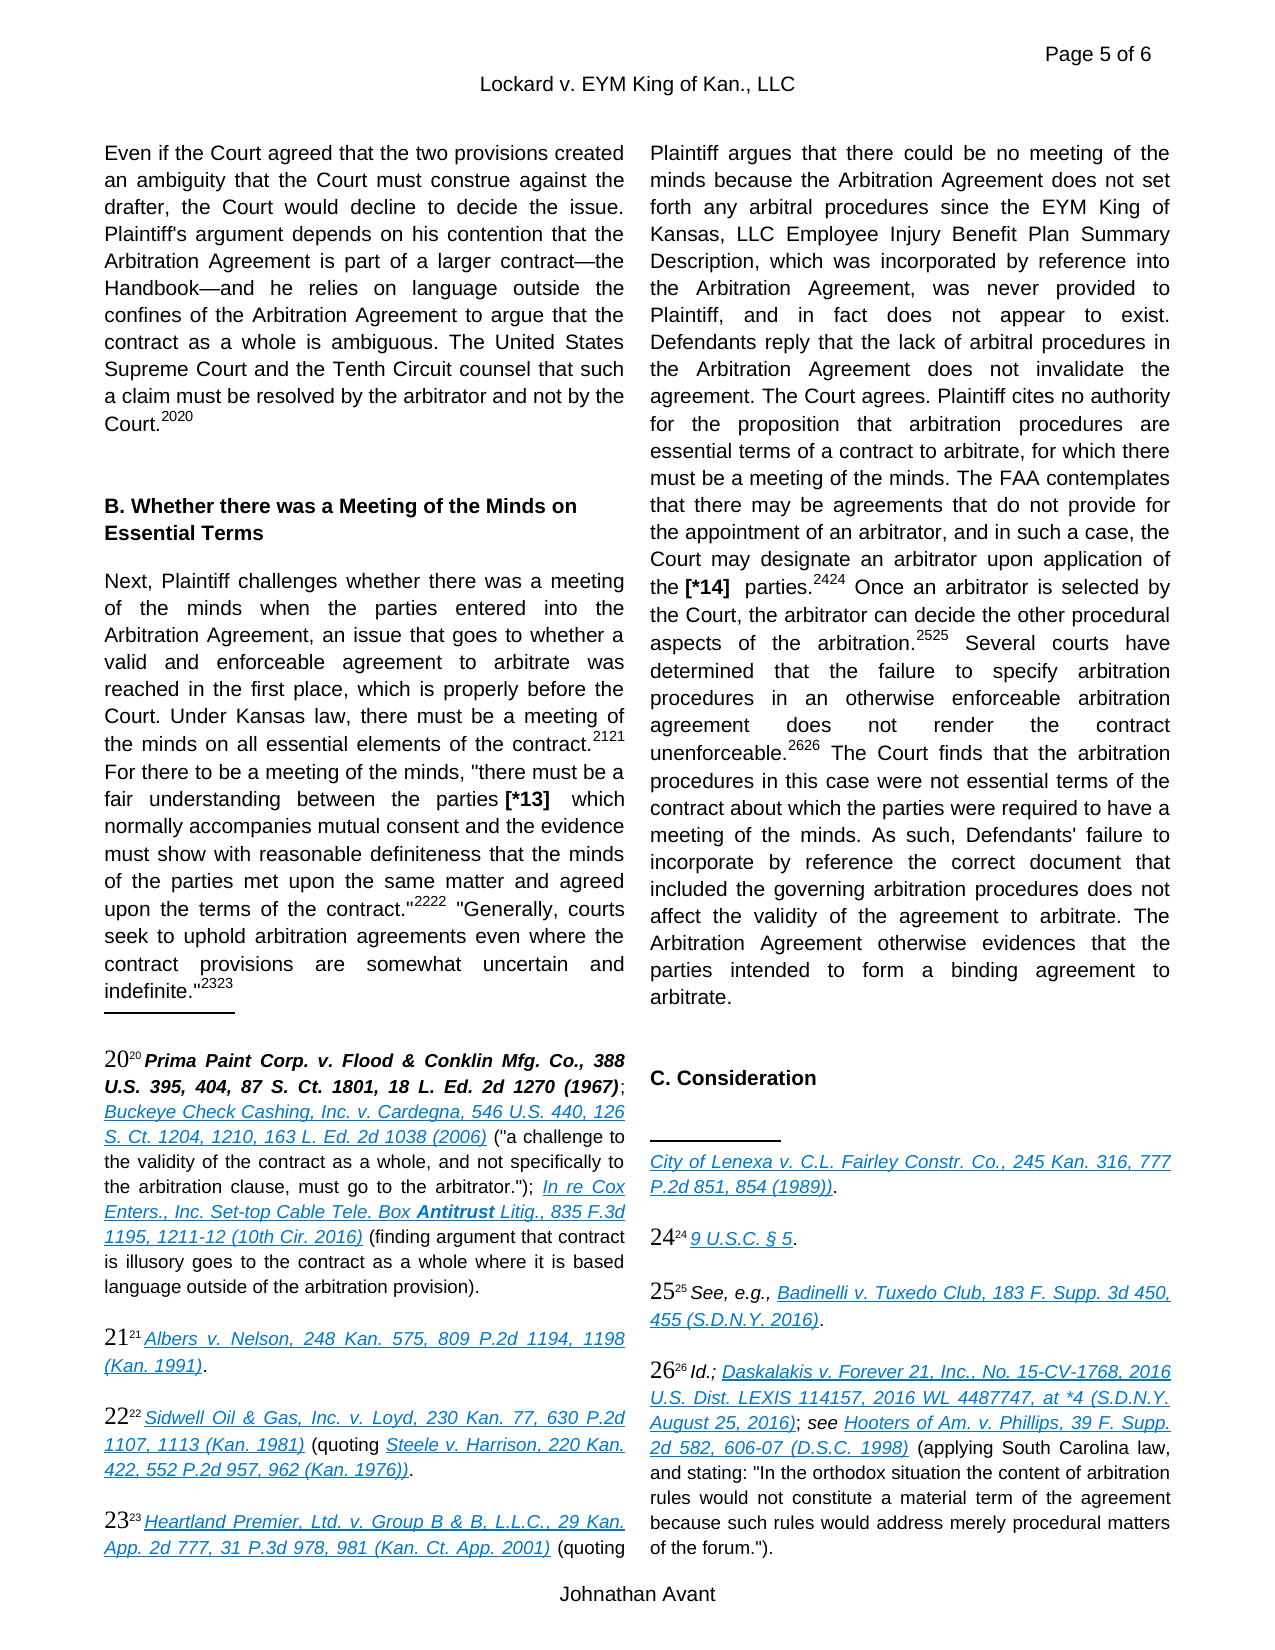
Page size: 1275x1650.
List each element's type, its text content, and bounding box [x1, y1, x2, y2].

text Even if the Court agreed that the two provisions created an ambiguity that the Court must construe against the drafter, the Court would decline to decide the issue. Plaintiff's argument depends on his contention that the Arbitration Agreement is part of a larger contract—the Handbook—and he relies on language outside the confines of the Arbitration Agreement to argue that the contract as a whole is ambiguous. The United States Supreme Court and the Tenth Circuit counsel that such a claim must be resolved by the arbitrator and not by the Court.20 [104, 137, 625, 437]
text C. Consideration [650, 1034, 1171, 1090]
text Plaintiff argues that there could be no meeting of the minds because the Arbitration Agreement does not set forth any arbitral procedures since the EYM King of Kansas, LLC Employee Injury Benefit Plan Summary Description, which was incorporated by reference into the Arbitration Agreement, was never provided to Plaintiff, and in fact does not appear to exist. Defendants reply that the lack of arbitral procedures in the Arbitration Agreement does not invalidate the agreement. The Court agrees. Plaintiff cites no authority for the proposition that arbitration procedures are essential terms of a contract to arbitrate, for which there must be a meeting of the minds. The FAA contemplates that there may be agreements that do not provide for the appointment of an arbitrator, and in such a case, the Court may designate an arbitrator upon application of the [*14] parties.24 Once an arbitrator is selected by the Court, the arbitrator can decide the other procedural aspects of the arbitration.25 Several courts have determined that the failure to specify arbitration procedures in an otherwise enforceable arbitration agreement does not render the contract unenforceable.26 The Court finds that the arbitration procedures in this case were not essential terms of the contract about which the parties were required to have a meeting of the minds. As such, Defendants' failure to incorporate by reference the correct document that included the governing arbitration procedures does not affect the validity of the agreement to arbitrate. The Arbitration Agreement otherwise evidences that the parties intended to form a binding agreement to arbitrate. [650, 137, 1171, 1009]
text Next, Plaintiff challenges whether there was a meeting of the minds when the parties entered into the Arbitration Agreement, an issue that goes to whether a valid and enforceable agreement to arbitrate was reached in the first place, which is properly before the Court. Under Kansas law, there must be a meeting of the minds on all essential elements of the contract.21 For there to be a meeting of the minds, "there must be a fair understanding between the parties [*13] which normally accompanies mutual consent and the evidence must show with reasonable definiteness that the minds of the parties met upon the same matter and agreed upon the terms of the contract."22 "Generally, courts seek to uphold arbitration agreements even where the contract provisions are somewhat uncertain and indefinite."23 [104, 566, 625, 1004]
text B. Whether there was a Meeting of the Minds on Essential Terms [104, 462, 625, 545]
